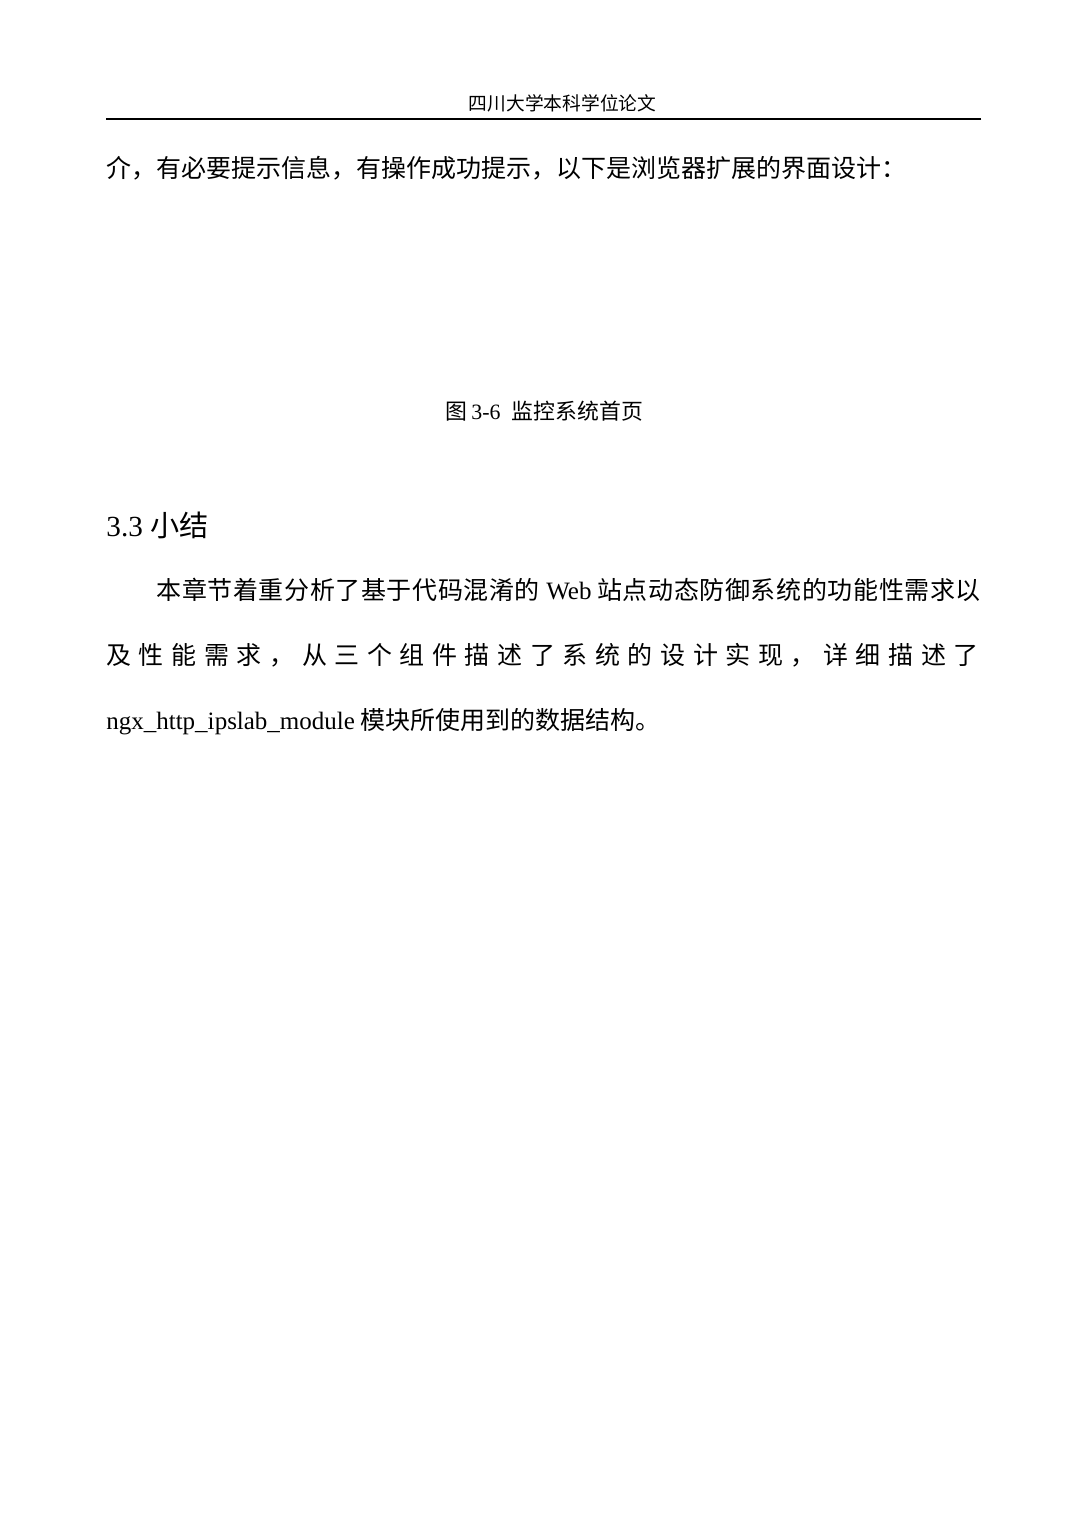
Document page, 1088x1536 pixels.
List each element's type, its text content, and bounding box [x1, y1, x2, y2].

text 3.3 小结 [106, 491, 981, 556]
text 图3-6 监控系统首页 [106, 394, 981, 426]
text 本章节着重分析了基于代码混淆的Web站点动态防御系统的功能性需求以及性能需求，从三个组件描述了系统的设计实现，详细描述了ngx_http_ipslab_module模块所使用到的数据结构。 [106, 556, 981, 751]
text 基于代码混淆的Web站点动态防御系统中，Nginx端模块的使用实在Nginx的启动配置文件nginx.conf文件中配置使用。浏览器端的浏览器扩展页面设计简介，有必要提示信息，有操作成功提示，以下是浏览器扩展的界面设计： [106, 134, 981, 199]
